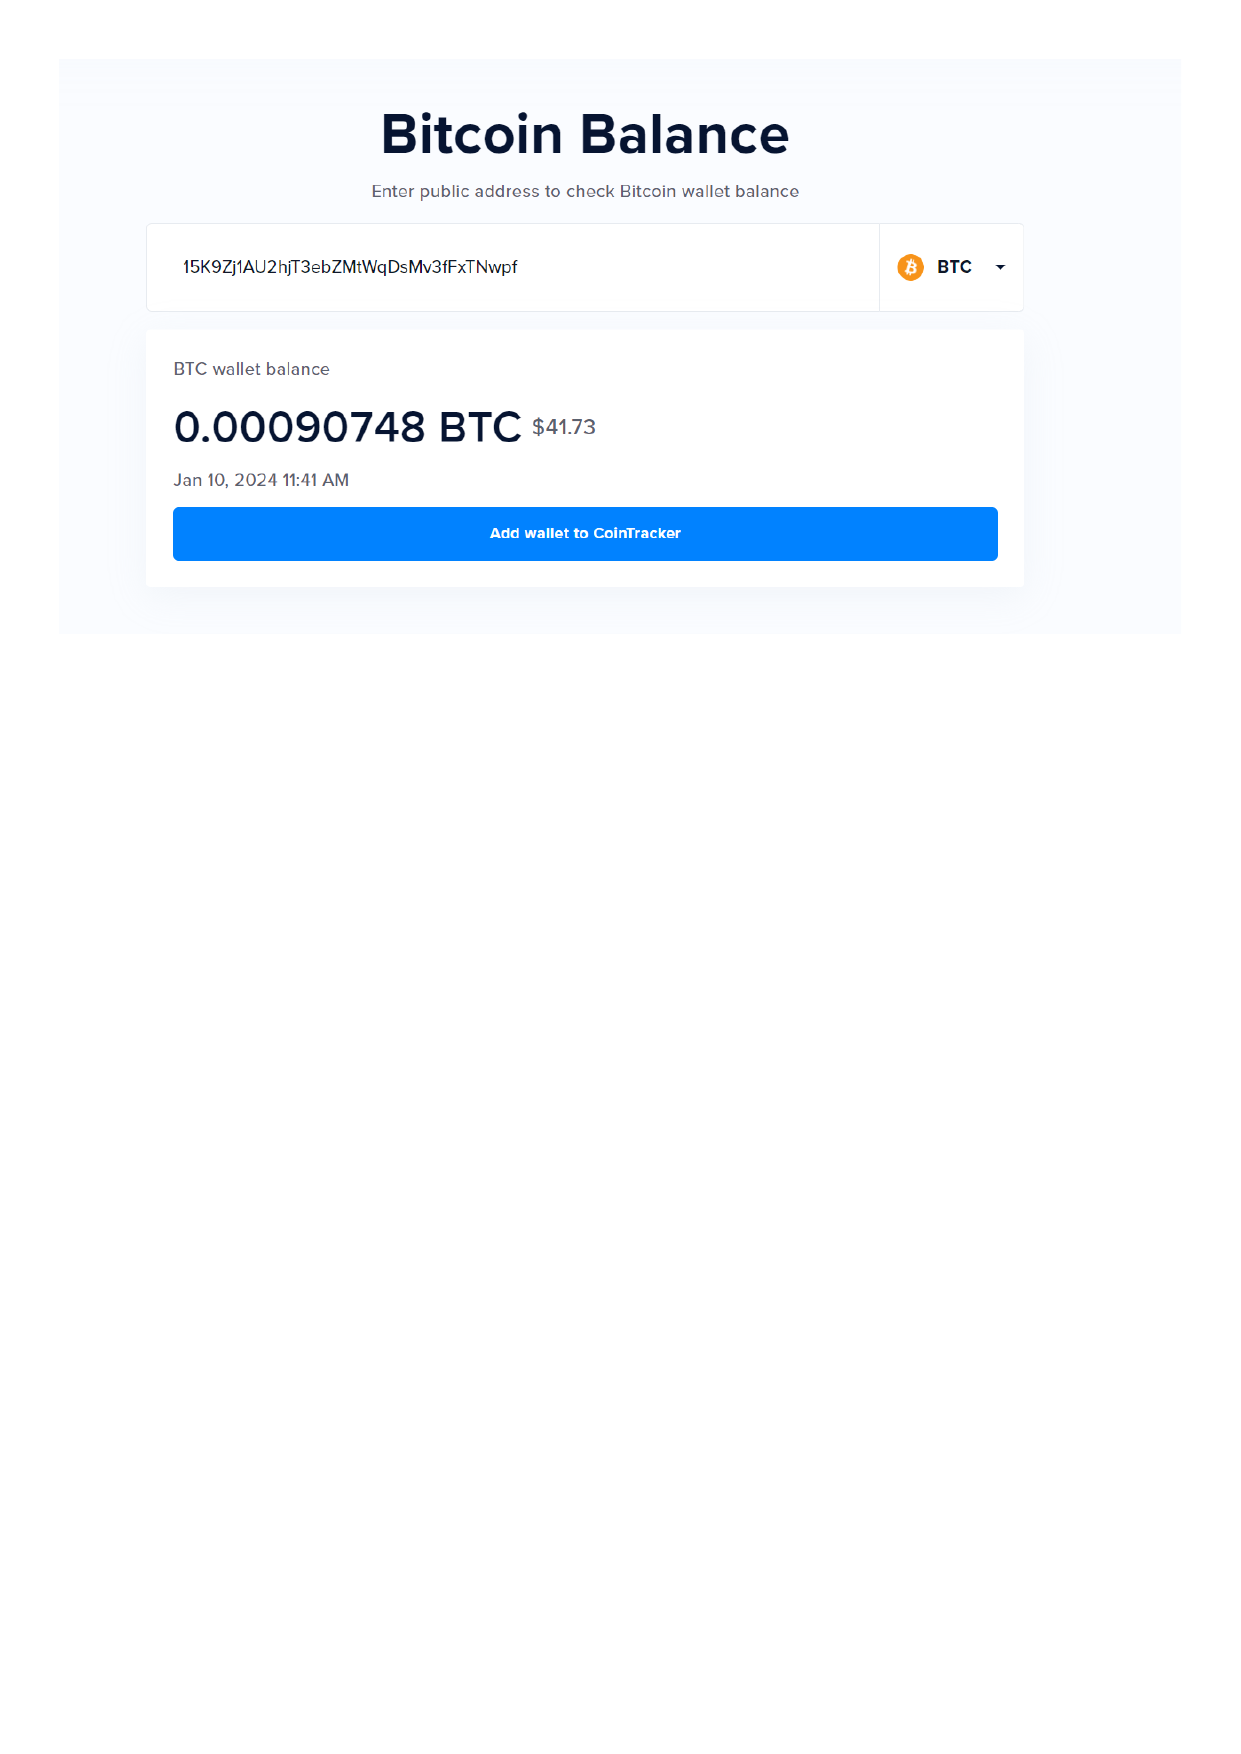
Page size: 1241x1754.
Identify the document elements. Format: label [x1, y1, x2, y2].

picture [59, 59, 1182, 634]
